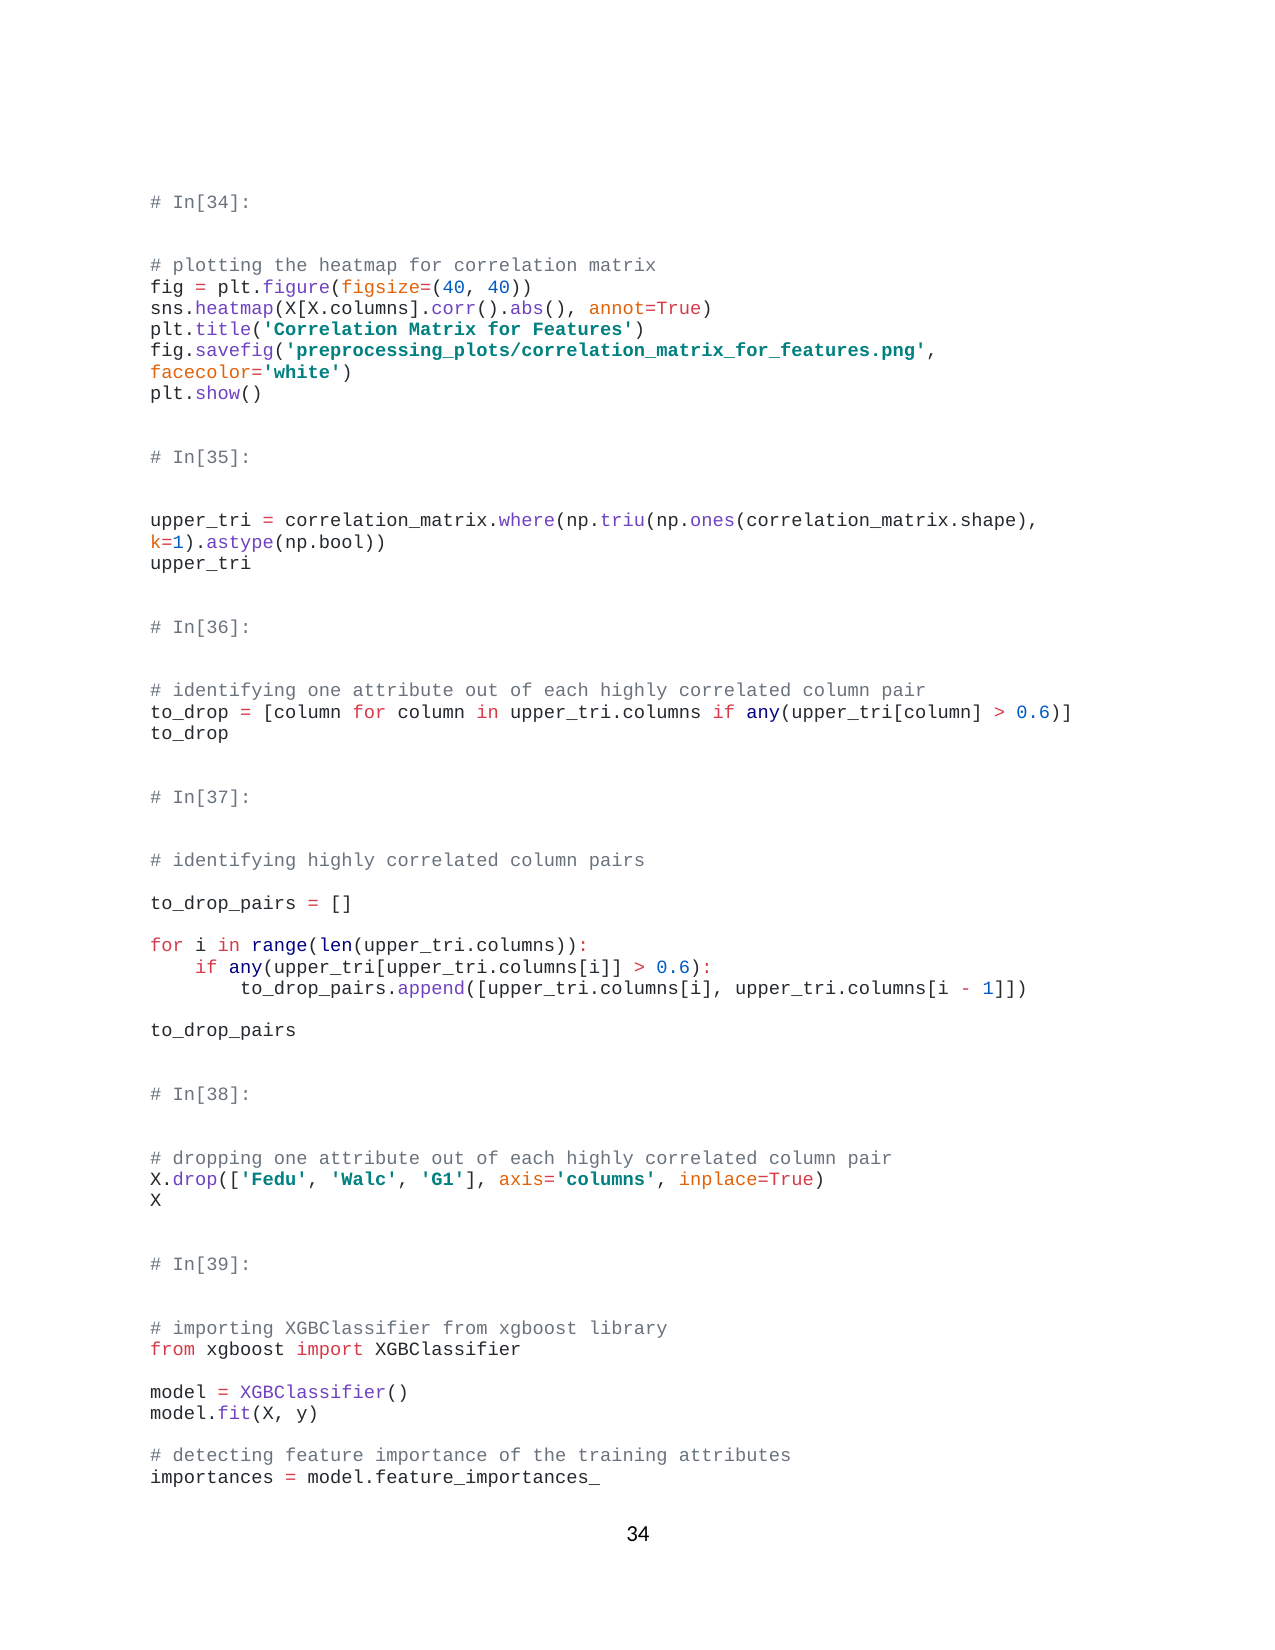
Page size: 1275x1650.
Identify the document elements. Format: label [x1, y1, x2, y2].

text [150, 150, 1125, 1489]
